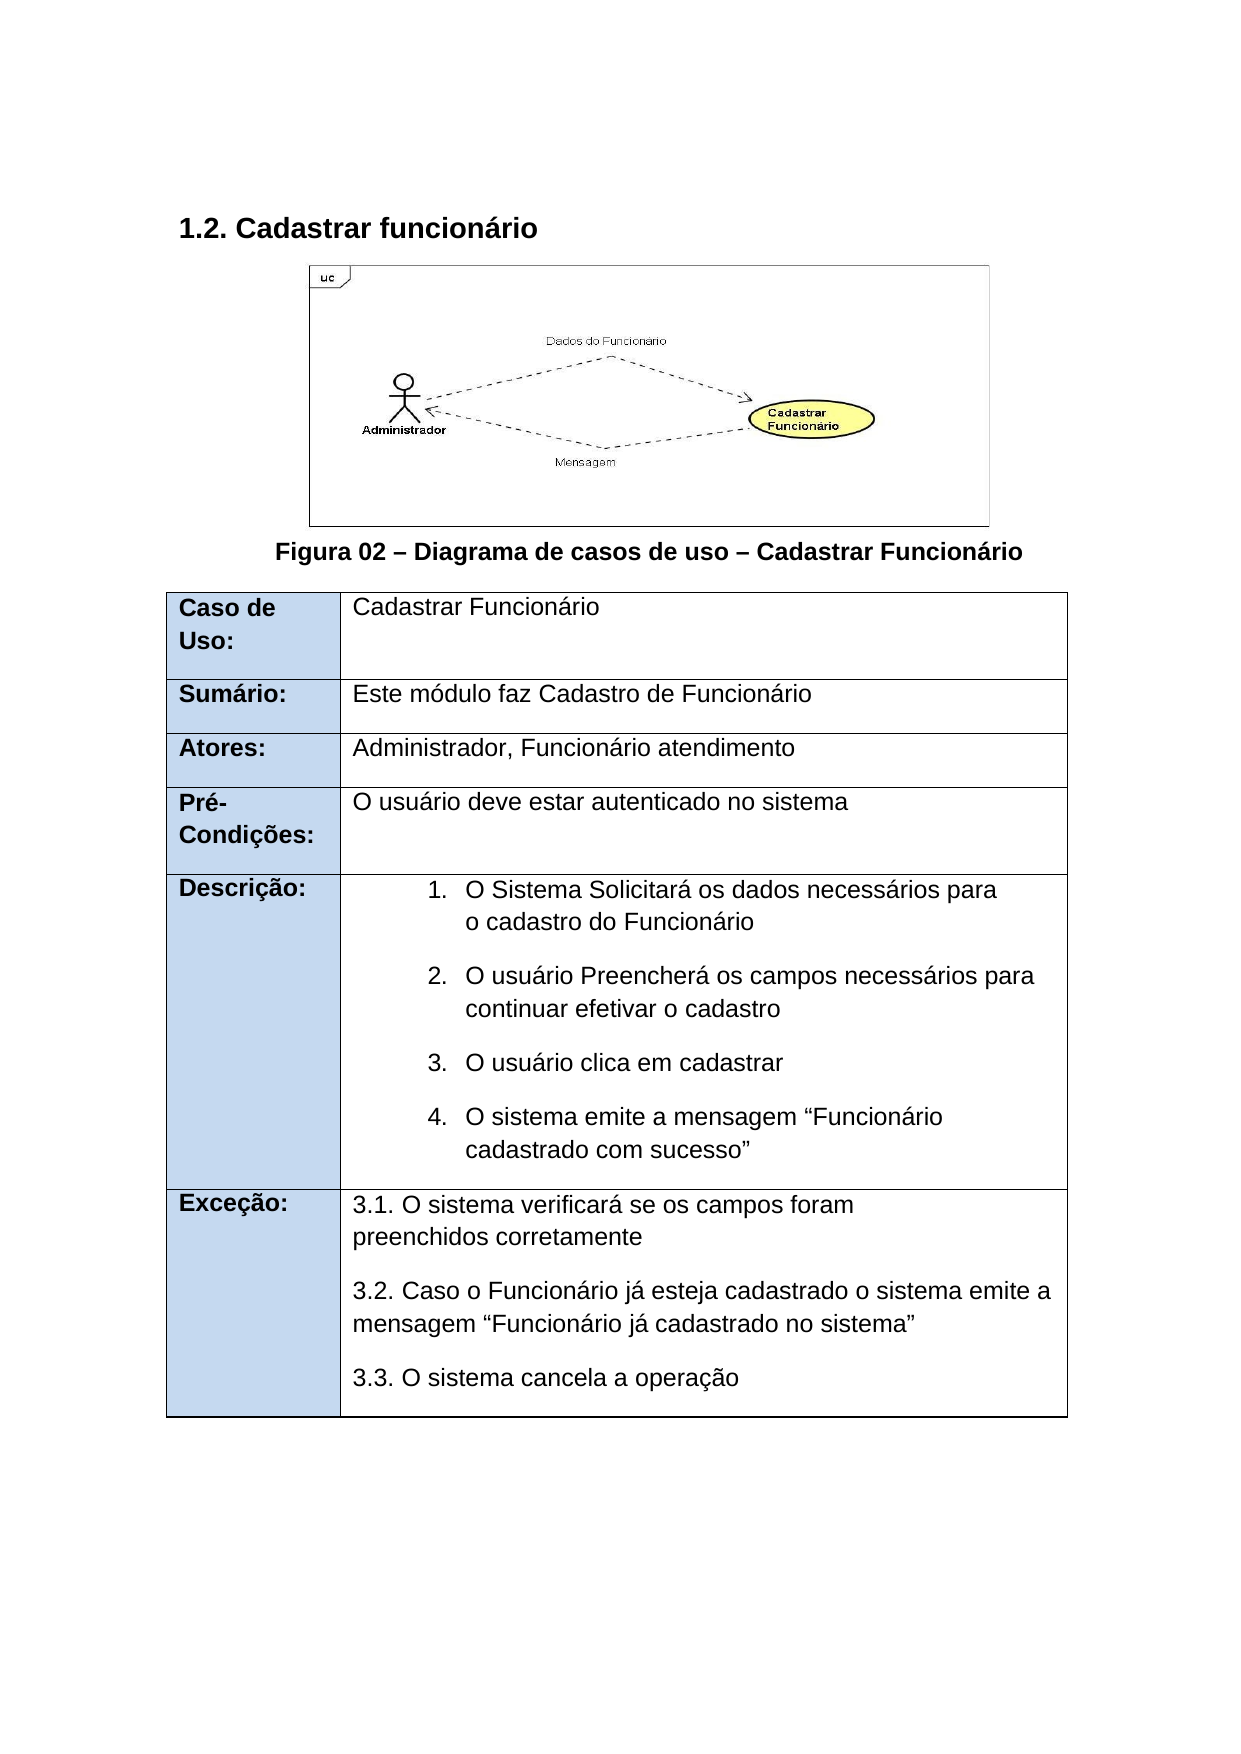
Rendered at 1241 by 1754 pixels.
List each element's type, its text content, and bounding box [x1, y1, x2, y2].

table_cell Este módulo faz Cadastro de Funcionário [341, 680, 1067, 733]
text 1.2. Cadastrar funcionário [107, 211, 1226, 245]
table_header Caso de Uso: [167, 593, 340, 679]
table_cell O Sistema Solicitará os dados necessários para o cadastro do Funcionário O usuário Preencherá os campos necessários para continuar efetivar o cadastro O usuário clica em cadastrar O sistema emite a mensagem “Funcionário cadastrado com sucesso” [341, 875, 1067, 1189]
table_cell Pré- Condições: [167, 788, 340, 874]
table_cell Administrador, Funcionário atendimento [341, 734, 1067, 787]
table_cell O usuário deve estar autenticado no sistema [341, 788, 1067, 874]
table_cell Sumário: [167, 680, 340, 733]
table_cell Descrição: [167, 875, 340, 1189]
table_cell Exceção: [167, 1190, 340, 1416]
table_cell Atores: [167, 734, 340, 787]
table_cell O sistema verificará se os campos foram preenchidos corretamente Caso o Funcionário já esteja cadastrado o sistema emite a mensagem “Funcionário já cadastrado no sistema” O sistema cancela a operação [341, 1190, 1067, 1416]
table_header Cadastrar Funcionário [341, 593, 1067, 679]
subtitle Figura 02 – Diagrama de casos de uso – Cadastrar Funcionário [175, 537, 1124, 566]
picture [305, 262, 990, 531]
